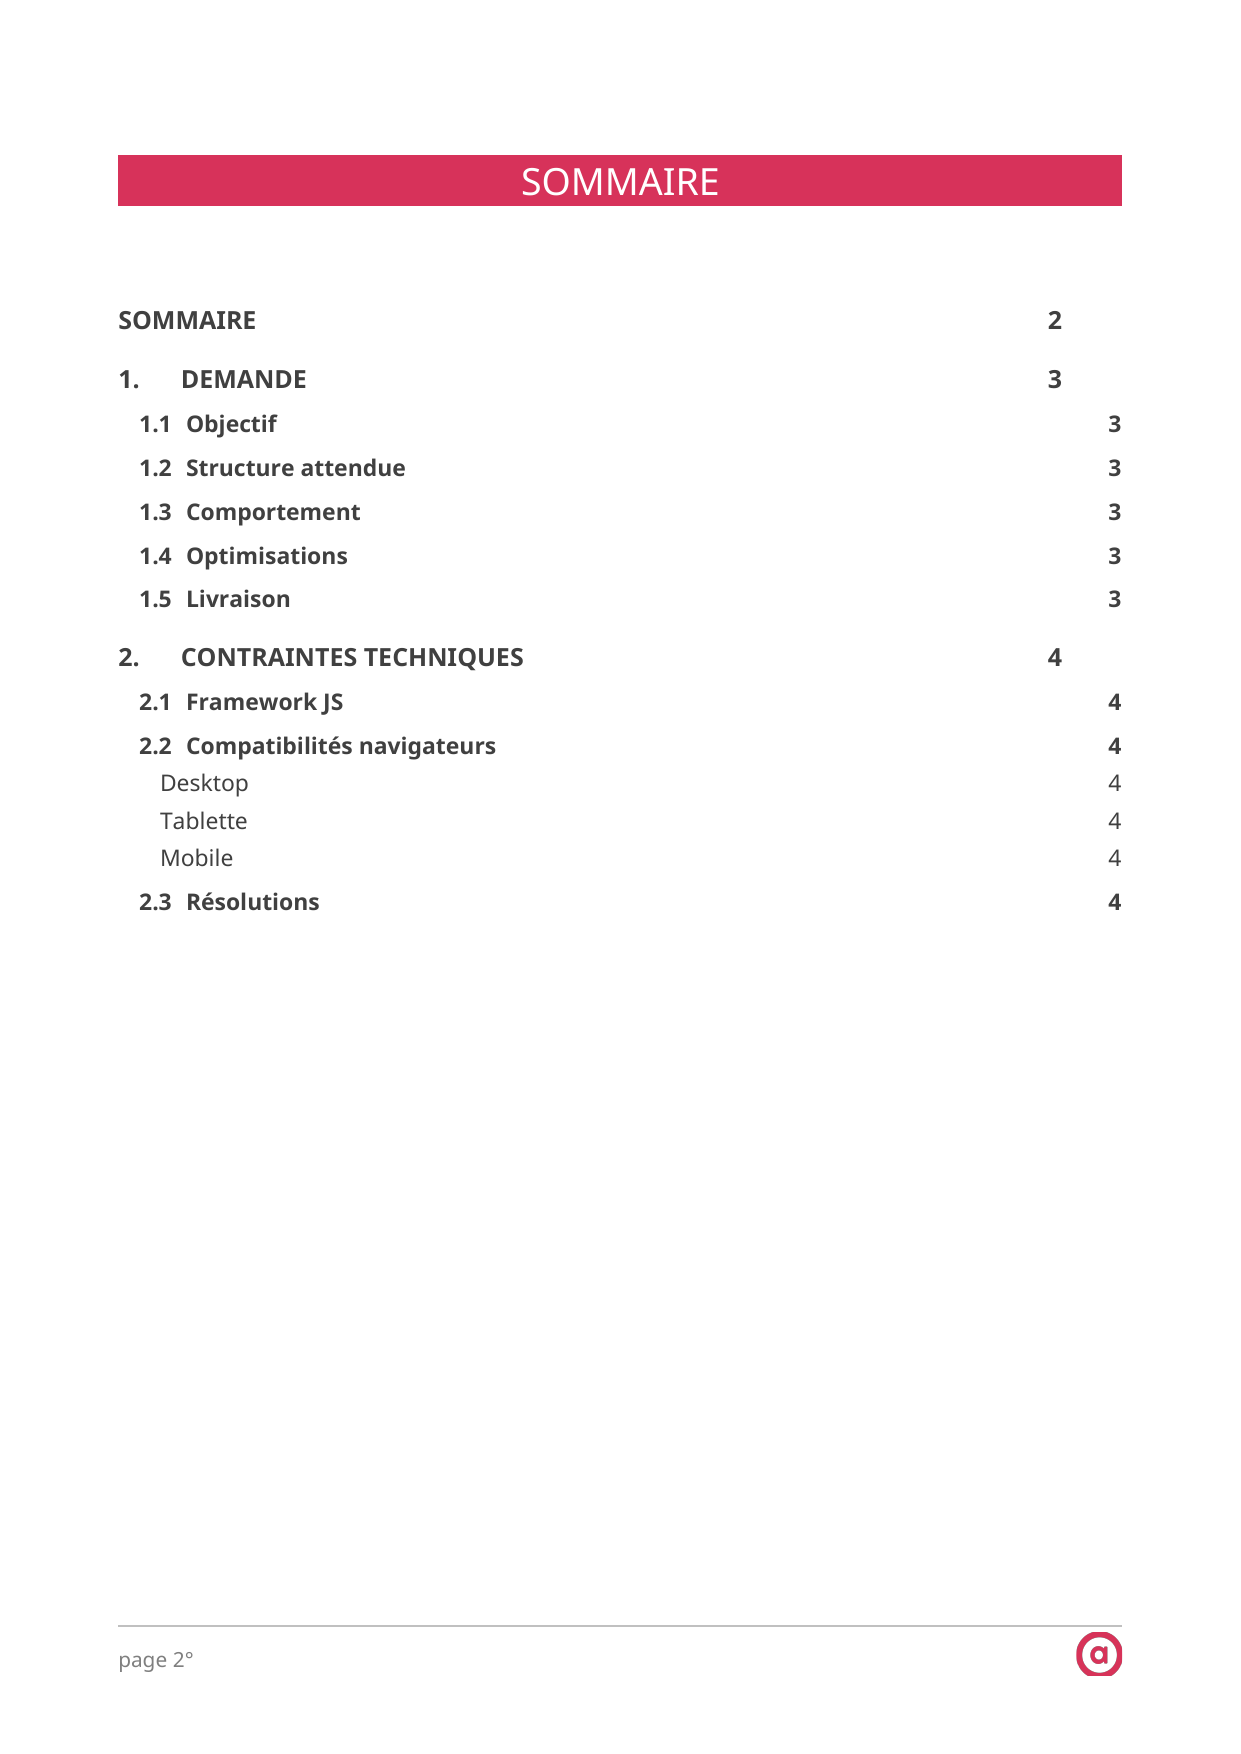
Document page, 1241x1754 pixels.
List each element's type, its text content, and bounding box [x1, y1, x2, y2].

text 2.1 Framework JS 4 [139, 686, 1122, 717]
text 2. Contraintes techniques 4 [118, 639, 1122, 674]
text 1.4 Optimisations 3 [139, 539, 1122, 571]
text sommaire 2 [118, 303, 1122, 337]
text 1.2 Structure attendue 3 [139, 452, 1122, 483]
subtitle sommaire [118, 155, 1122, 206]
picture [1076, 1632, 1123, 1676]
text 2.3 Résolutions 4 [139, 886, 1122, 917]
text Mobile 4 [160, 842, 1122, 874]
text 1.1 Objectif 3 [139, 408, 1122, 439]
text Tablette 4 [160, 805, 1122, 836]
text 1.3 Comportement 3 [139, 496, 1122, 527]
text 1.5 Livraison 3 [139, 583, 1122, 614]
text 1. Demande 3 [118, 362, 1122, 396]
text 2.2 Compatibilités navigateurs 4 [139, 730, 1122, 761]
text Desktop 4 [160, 767, 1122, 799]
